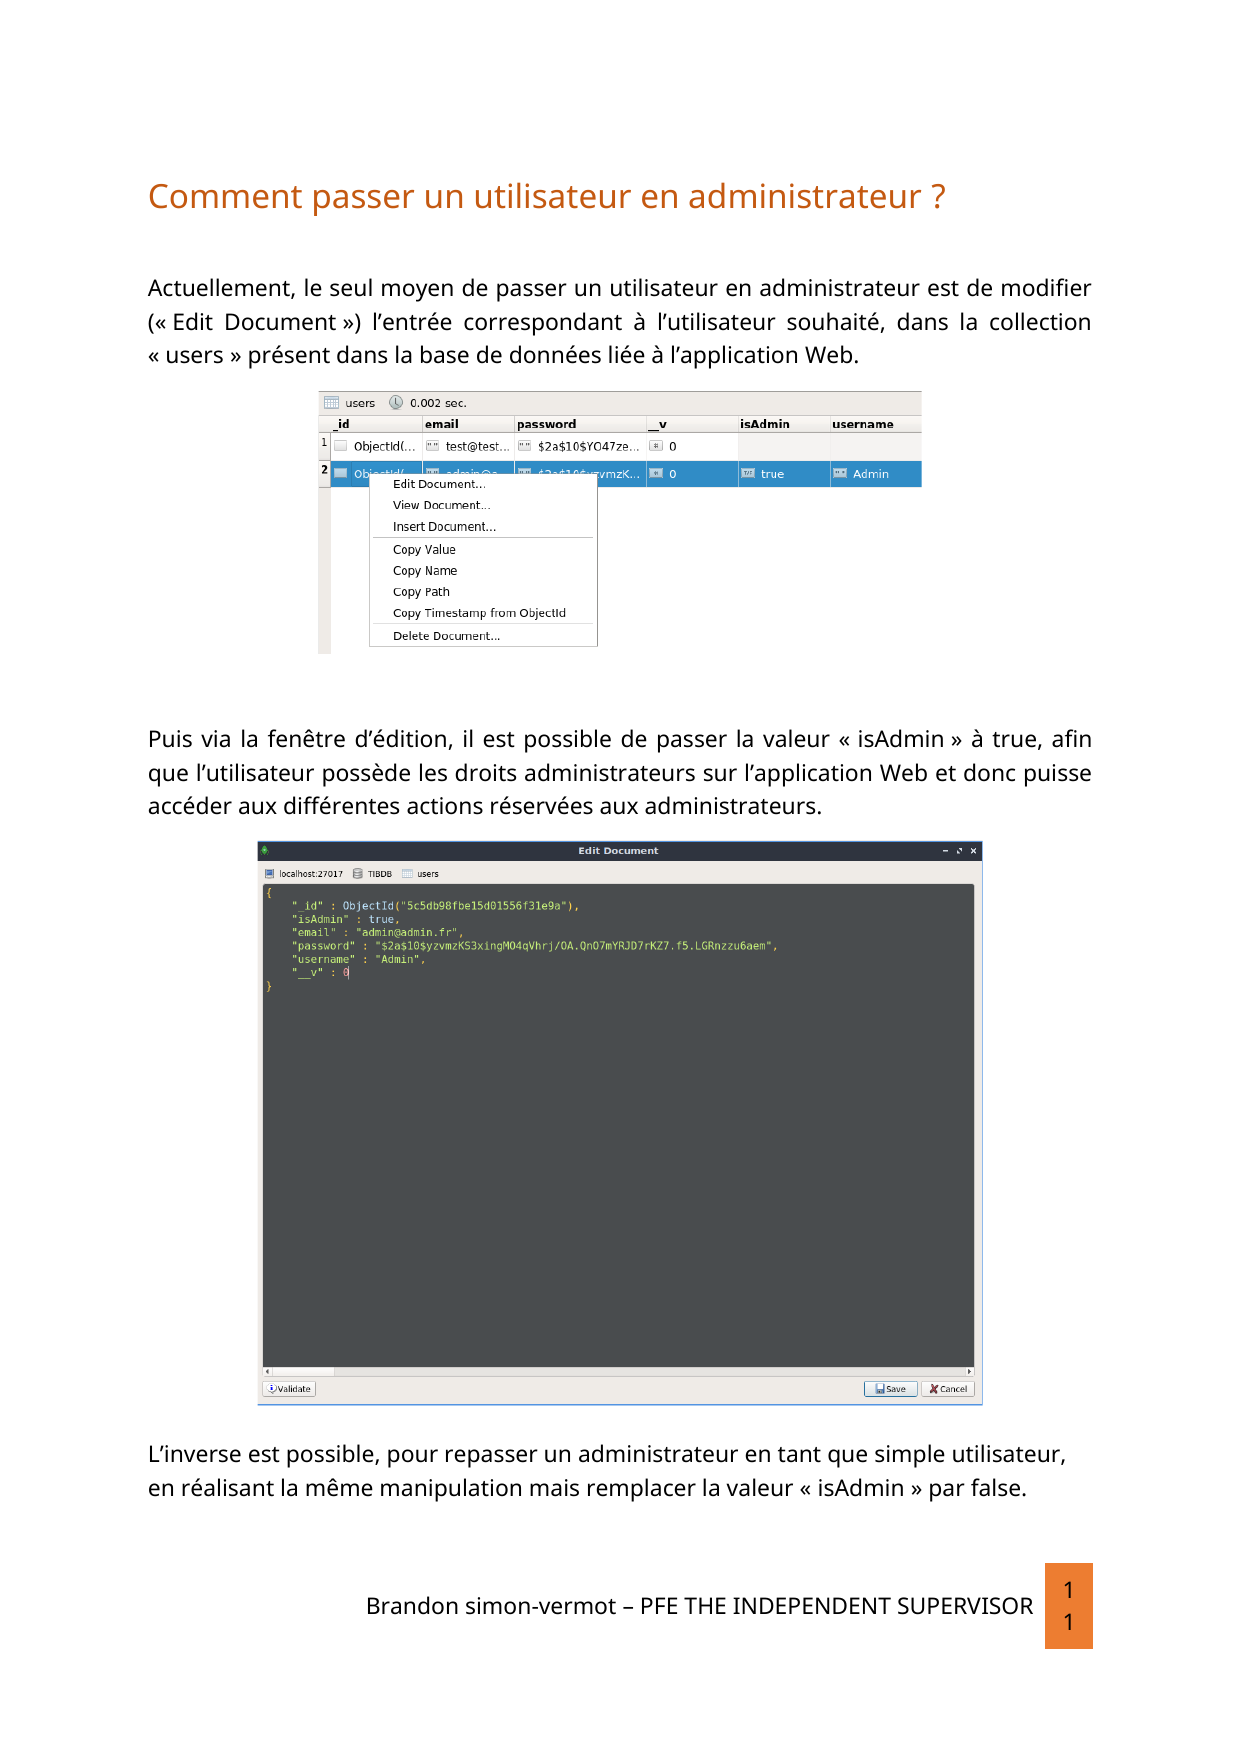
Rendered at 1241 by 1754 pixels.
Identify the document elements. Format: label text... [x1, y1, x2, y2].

subtitle Comment passer un utilisateur en administrateur ? [148, 173, 1093, 218]
text L’inverse est possible, pour repasser un administrateur en tant que simple utilisateur, en réalisant la même manipulation mais remplacer la valeur « isAdmin » par false. [148, 1438, 1093, 1503]
picture [318, 390, 922, 654]
picture [257, 840, 983, 1419]
text Puis via la fenêtre d’édition, il est possible de passer la valeur « isAdmin » à true, afin que l’utilisateur possède les droits administrateurs sur l’application Web et donc puisse accéder aux différentes actions réservées aux administrateurs. [148, 723, 1093, 821]
text Actuellement, le seul moyen de passer un utilisateur en administrateur est de modifier (« Edit Document ») l’entrée correspondant à l’utilisateur souhaité, dans la collection « users » présent dans la base de données liée à l’application Web. [148, 272, 1093, 371]
